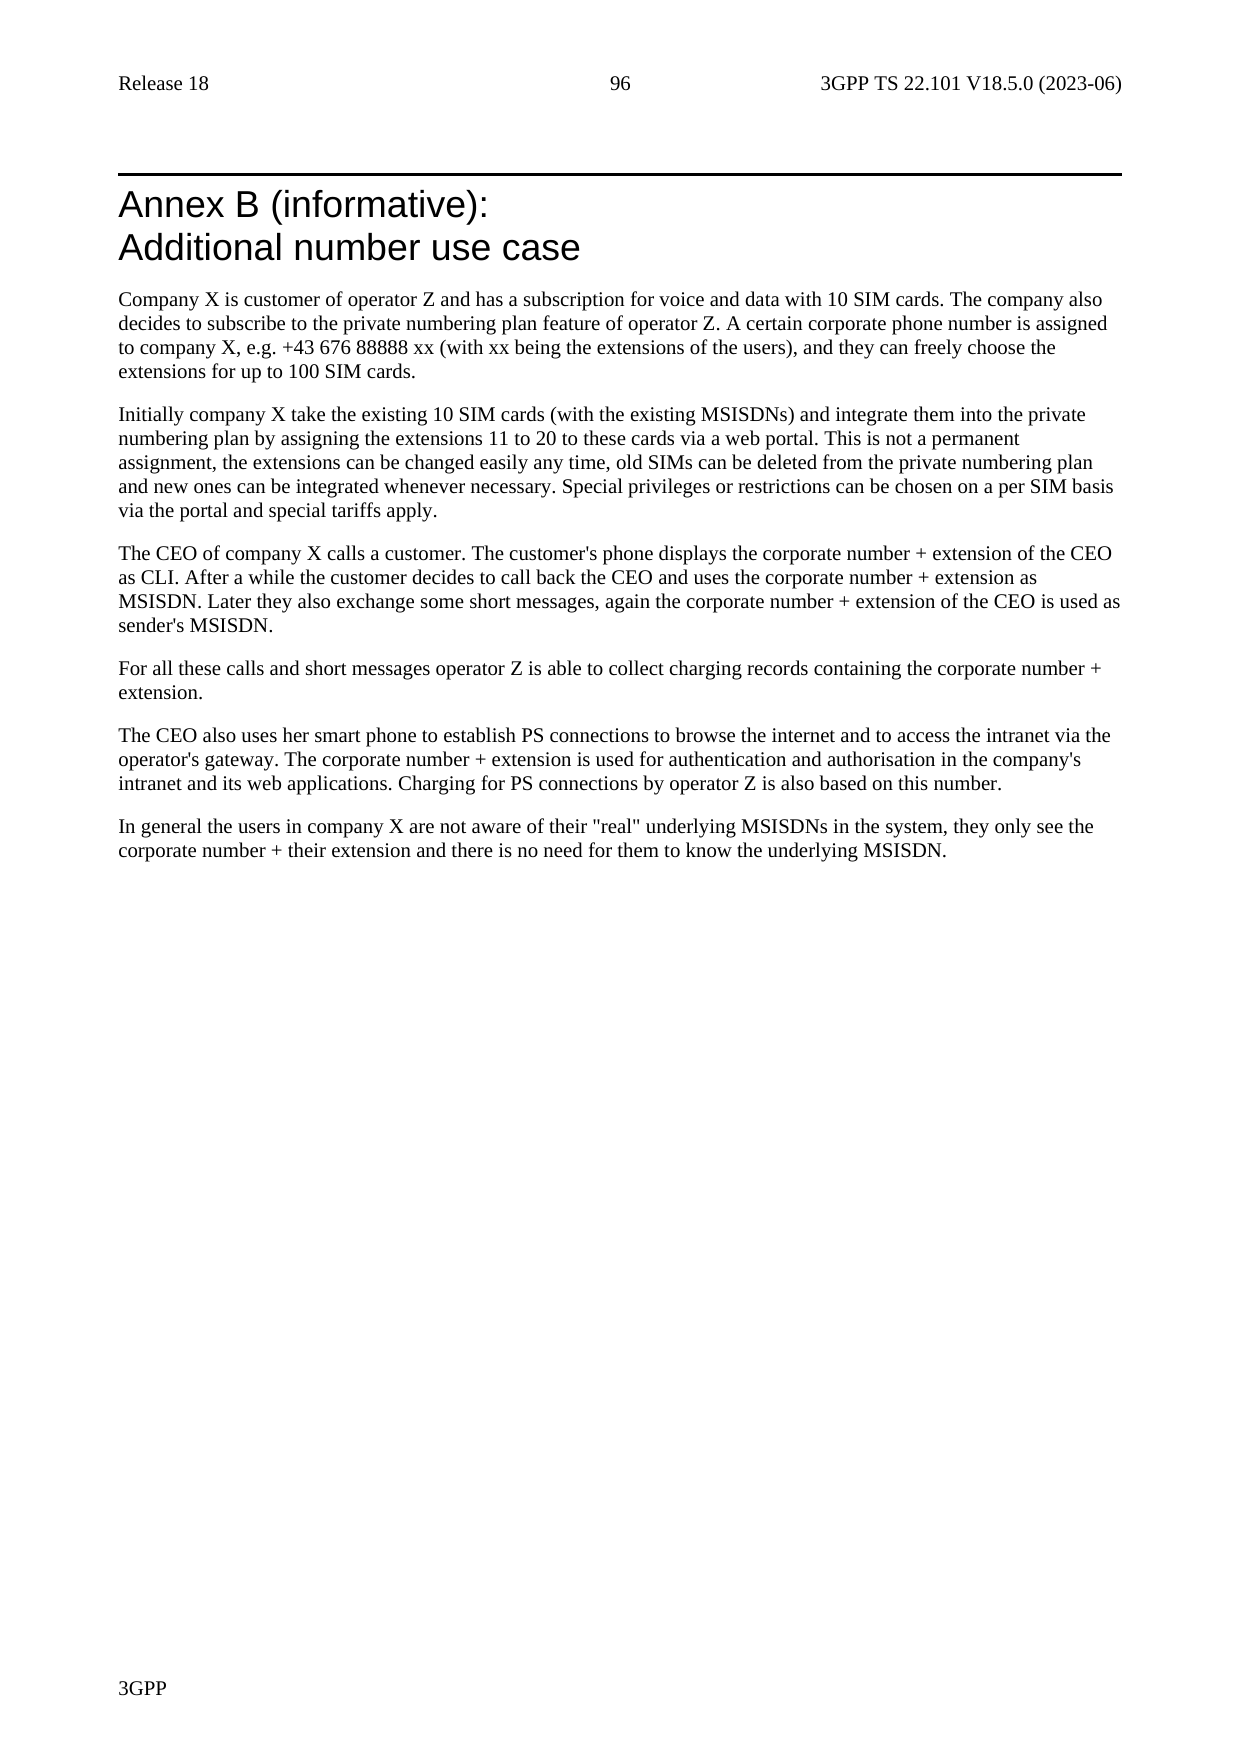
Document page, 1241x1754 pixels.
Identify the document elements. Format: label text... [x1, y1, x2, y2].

subtitle Annex B (rmative): Additional number use case [118, 176, 1122, 268]
text In general the users in company X are not aware of their "real" underlying MSISDNs in the system, they only see the corporate number + their extension and there is no need for them to know the underlying MSISDN. [118, 814, 1122, 862]
text The CEO also uses her smart phone to establish PS connections to browse the internet and to access the intranet via the operator's gateway. The corporate number + extension is used for authentication and authorisation in the company's intranet and its web applications. Charging for PS connections by operator Z is also based on this number. [118, 723, 1122, 795]
text Initially company X take the existing 10 SIM cards (with the existing MSISDNs) and integrate them into the private numbering plan by assigning the extensions 11 to 20 to these cards via a web portal. This is not a permanent assignment, the extensions can be changed easily any time, old SIMs can be deleted from the private numbering plan and new ones can be integrated whenever necessary. Special privileges or restrictions can be chosen on a per SIM basis via the portal and special tariffs apply. [118, 402, 1122, 522]
text For all these calls and short messages operator Z is able to collect charging records containing the corporate number + extension. [118, 656, 1122, 704]
text Company X is customer of operator Z and has a subscription for voice and data with 10 SIM cards. The company also decides to subscribe to the private numbering plan feature of operator Z. A certain corporate phone number is assigned to company X, e.g. +43 676 88888 xx (with xx being the extensions of the users), and they can freely choose the extensions for up to 100 SIM cards. [118, 287, 1122, 383]
text The CEO of company X calls a customer. The customer's phone displays the corporate number + extension of the CEO as CLI. After a while the customer decides to call back the CEO and uses the corporate number + extension as MSISDN. Later they also exchange some short messages, again the corporate number + extension of the CEO is used as sender's MSISDN. [118, 541, 1122, 637]
